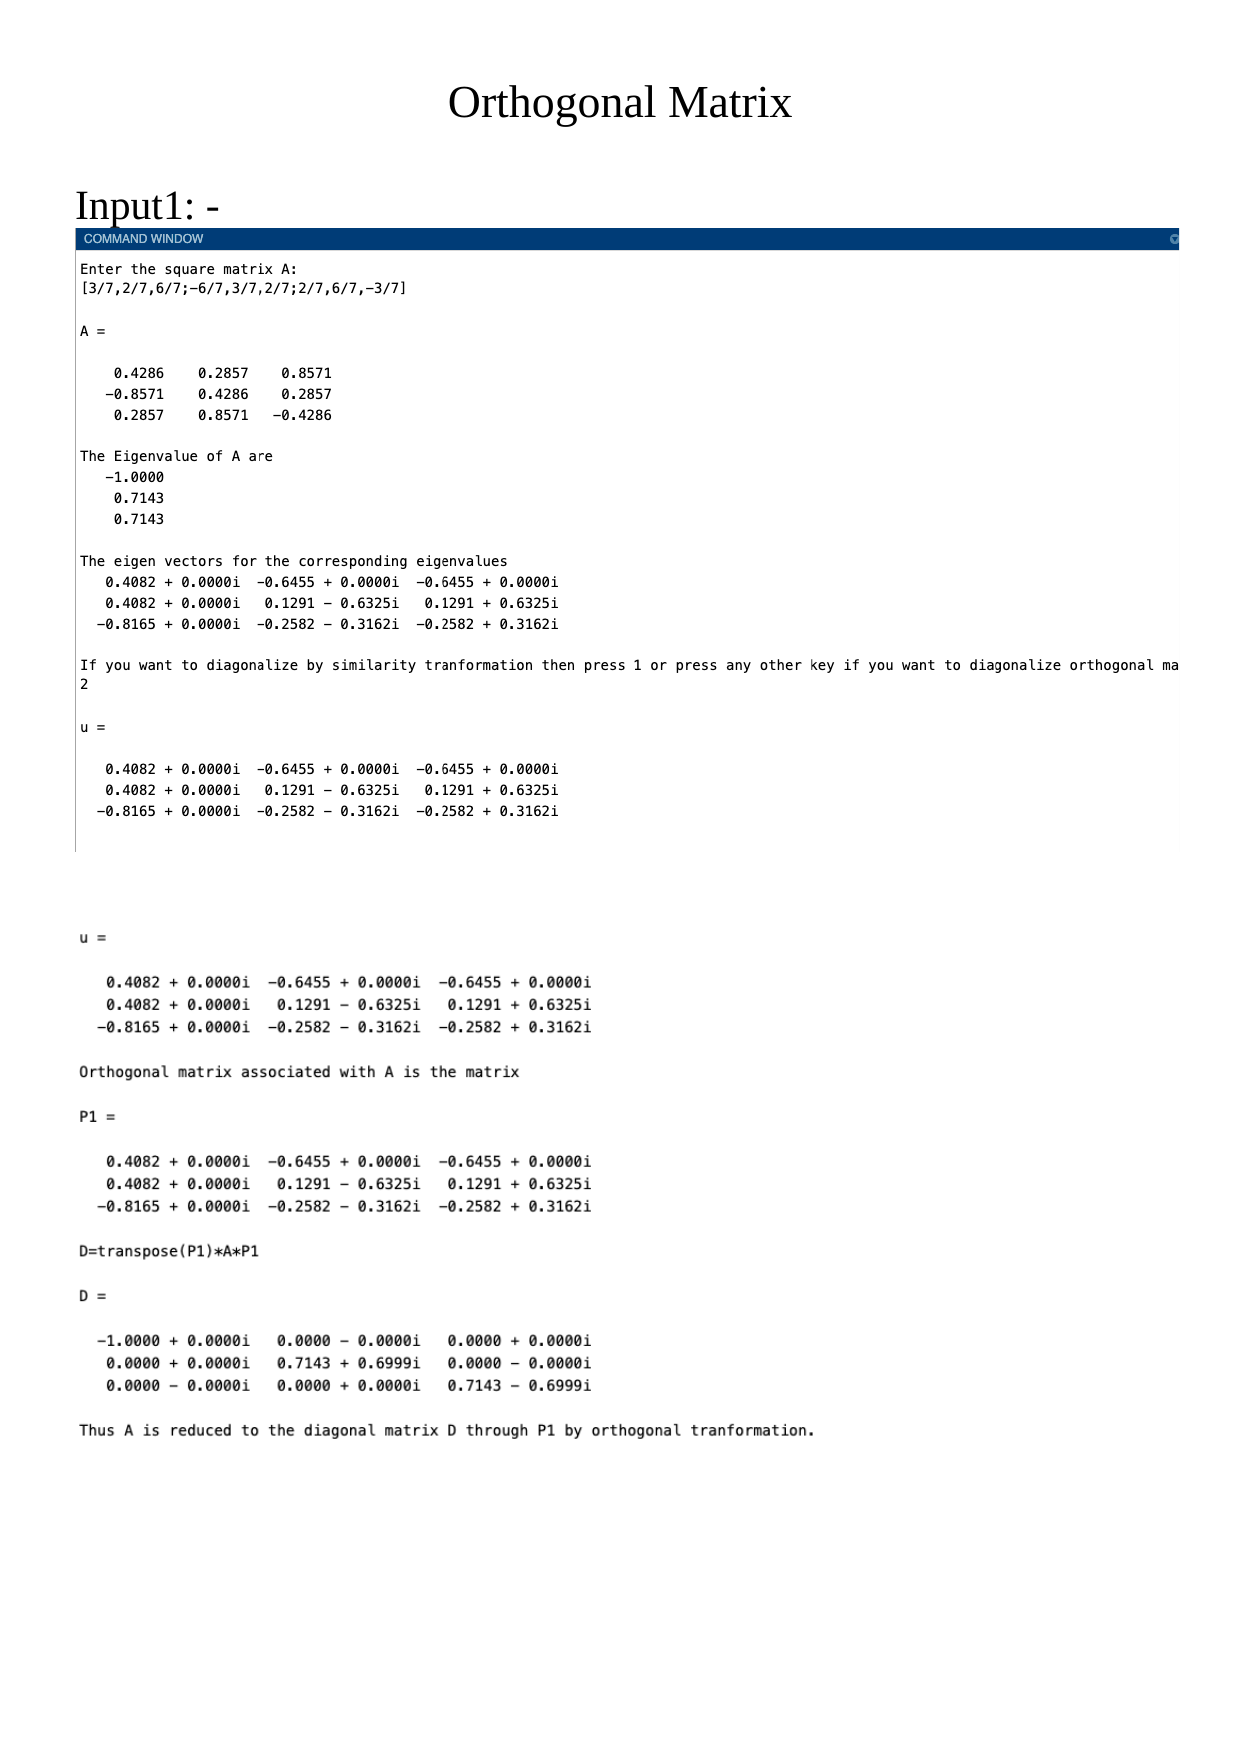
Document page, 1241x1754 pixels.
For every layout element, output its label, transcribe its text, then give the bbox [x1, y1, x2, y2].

picture [75, 899, 915, 1442]
text Input1: - [75, 180, 1165, 228]
picture [75, 228, 1180, 852]
text Orthogonal Matrix [75, 75, 1165, 128]
